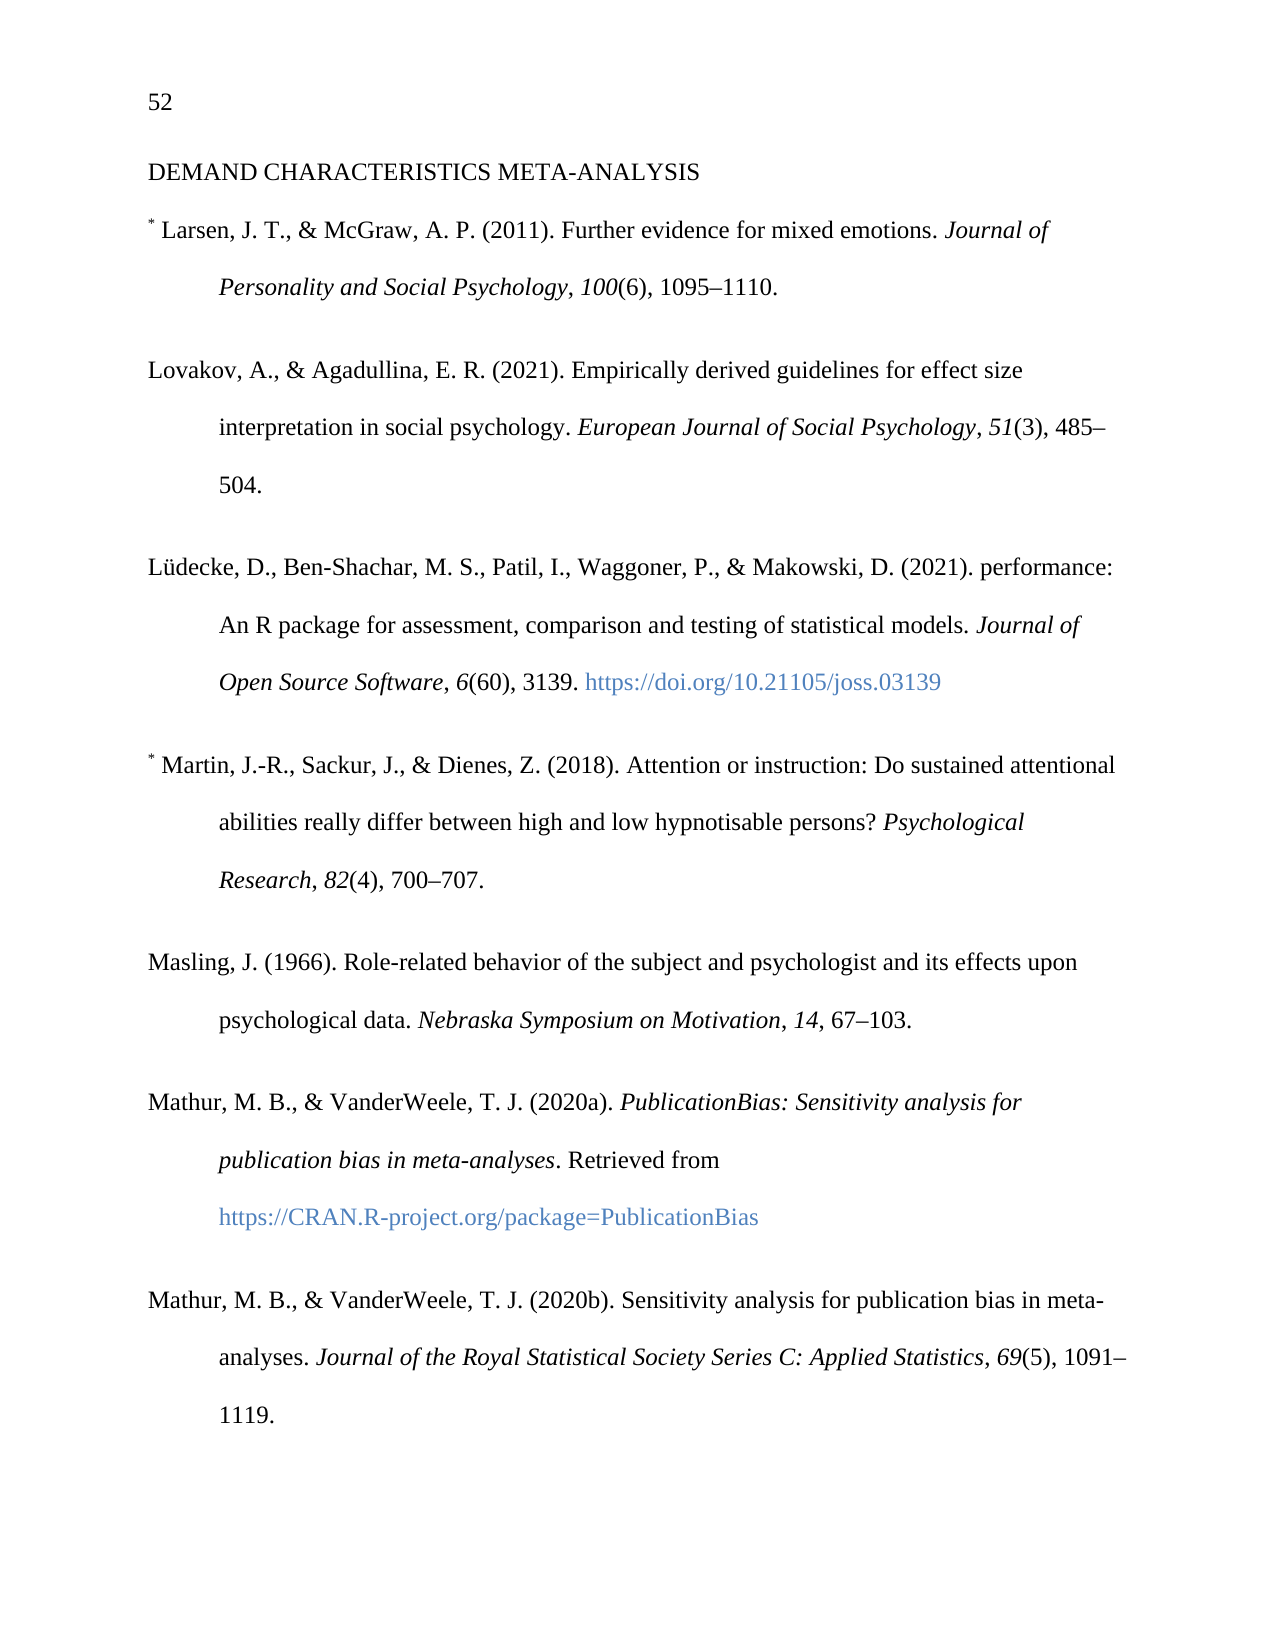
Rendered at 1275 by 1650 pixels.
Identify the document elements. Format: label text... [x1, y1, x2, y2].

text Mathur, M. B., & VanderWeele, T. J. (2020b). Sensitivity analysis for publication bias in meta-analyses. Journal of the Royal Statistical Society Series C: Applied Statistics, 69(5), 1091–1119. [148, 1285, 1127, 1429]
text Mathur, M. B., & VanderWeele, T. J. (2020a). PublicationBias: Sensitivity analysis for publication bias in meta-analyses. Retrieved from https://CRAN.R-project.org/package=PublicationBias [148, 1087, 1127, 1231]
text Lüdecke, D., Ben-Shachar, M. S., Patil, I., Waggoner, P., & Makowski, D. (2021). performance: An R package for assessment, comparison and testing of statistical models. Journal of Open Source Software, 6(60), 3139. https://doi.org/10.21105/joss.03139 [148, 552, 1127, 696]
text * Martin, J.-R., Sackur, J., & Dienes, Z. (2018). Attention or instruction: Do sustained attentional abilities really differ between high and low hypnotisable persons? Psychological Research, 82(4), 700–707. [148, 750, 1127, 894]
text * Larsen, J. T., & McGraw, A. P. (2011). Further evidence for mixed emotions. Journal of Personality and Social Psychology, 100(6), 1095–1110. [148, 215, 1127, 301]
text Masling, J. (1966). Role-related behavior of the subject and psychologist and its effects upon psychological data. Nebraska Symposium on Motivation, 14, 67–103. [148, 947, 1127, 1034]
text Lovakov, A., & Agadullina, E. R. (2021). Empirically derived guidelines for effect size interpretation in social psychology. European Journal of Social Psychology, 51(3), 485–504. [148, 355, 1127, 499]
